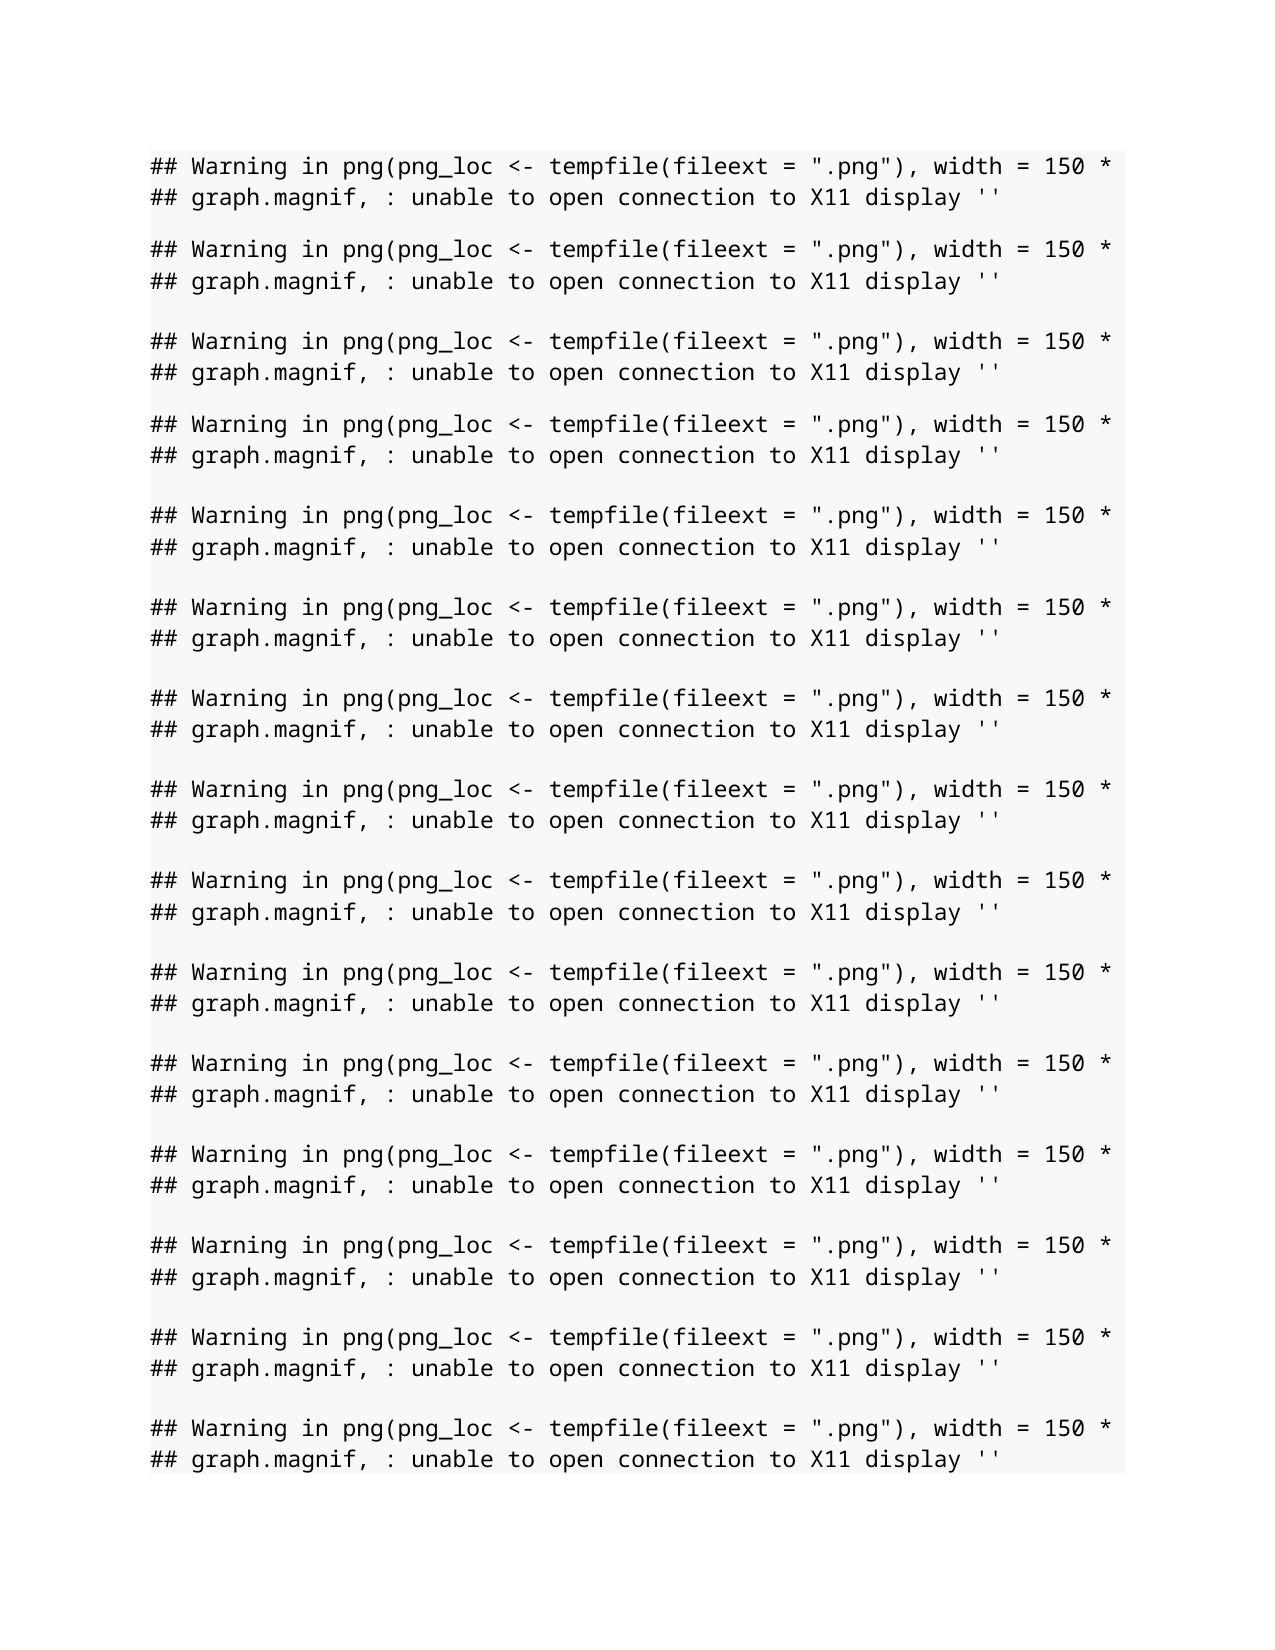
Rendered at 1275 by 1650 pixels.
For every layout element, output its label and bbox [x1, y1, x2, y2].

text [150, 150, 1125, 212]
text [150, 408, 1125, 1474]
text [150, 233, 1125, 387]
